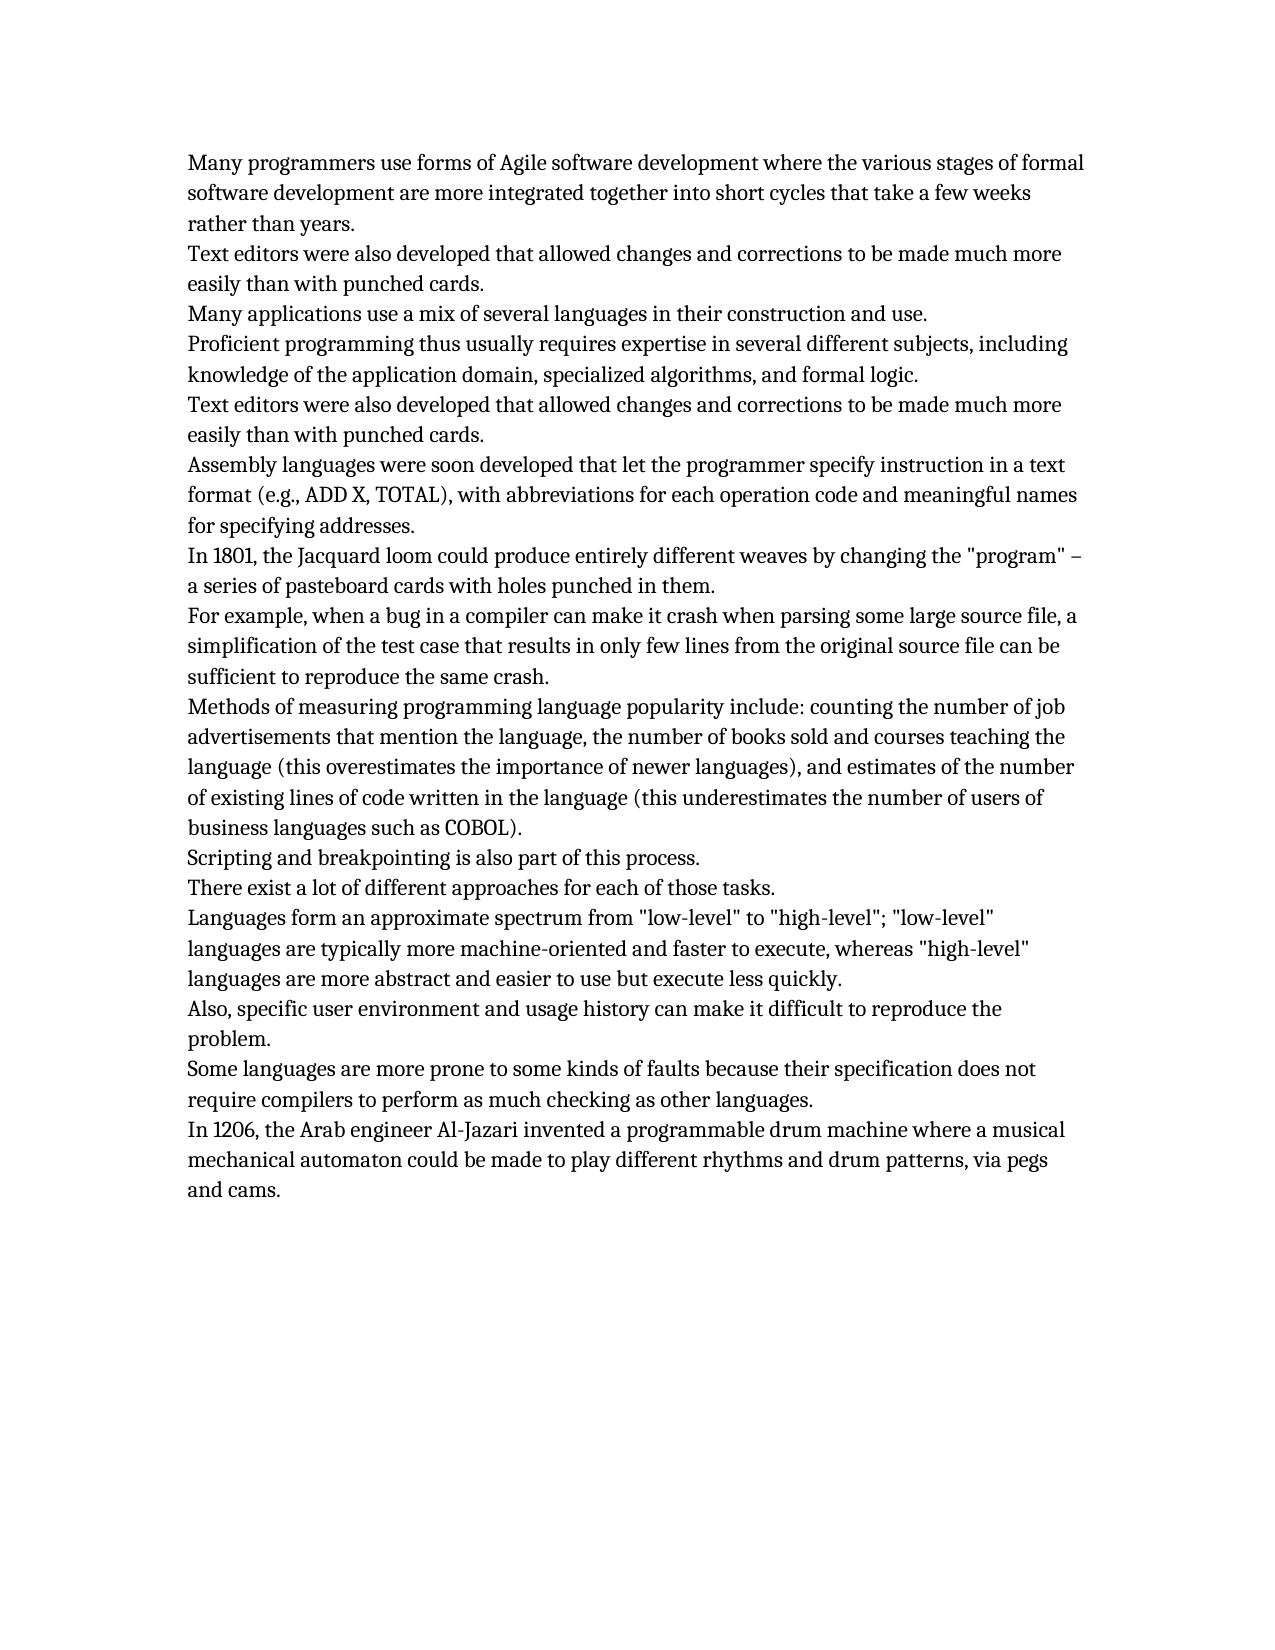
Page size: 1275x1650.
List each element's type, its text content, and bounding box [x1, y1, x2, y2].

text Many programmers use forms of Agile software development where the various stages of formal software development are more integrated together into short cycles that take a few weeks rather than years. Text editors were also developed that allowed changes and corrections to be made much more easily than with punched cards. Many applications use a mix of several languages in their construction and use. Proficient programming thus usually requires expertise in several different subjects, including knowledge of the application domain, specialized algorithms, and formal logic. Text editors were also developed that allowed changes and corrections to be made much more easily than with punched cards. Assembly languages were soon developed that let the programmer specify instruction in a text format (e.g., ADD X, TOTAL), with abbreviations for each operation code and meaningful names for specifying addresses. In 1801, the Jacquard loom could produce entirely different weaves by changing the "program" – a series of pasteboard cards with holes punched in them. For example, when a bug in a compiler can make it crash when parsing some large source file, a simplification of the test case that results in only few lines from the original source file can be sufficient to reproduce the same crash. Methods of measuring programming language popularity include: counting the number of job advertisements that mention the language, the number of books sold and courses teaching the language (this overestimates the importance of newer languages), and estimates of the number of existing lines of code written in the language (this underestimates the number of users of business languages such as COBOL). Scripting and breakpointing is also part of this process. There exist a lot of different approaches for each of those tasks. Languages form an approximate spectrum from "low-level" to "high-level"; "low-level" languages are typically more machine-oriented and faster to execute, whereas "high-level" languages are more abstract and easier to use but execute less quickly. Also, specific user environment and usage history can make it difficult to reproduce the problem. Some languages are more prone to some kinds of faults because their specification does not require compilers to perform as much checking as other languages. In 1206, the Arab engineer Al-Jazari invented a programmable drum machine where a musical mechanical automaton could be made to play different rhythms and drum patterns, via pegs and cams. [187, 150, 1087, 1203]
